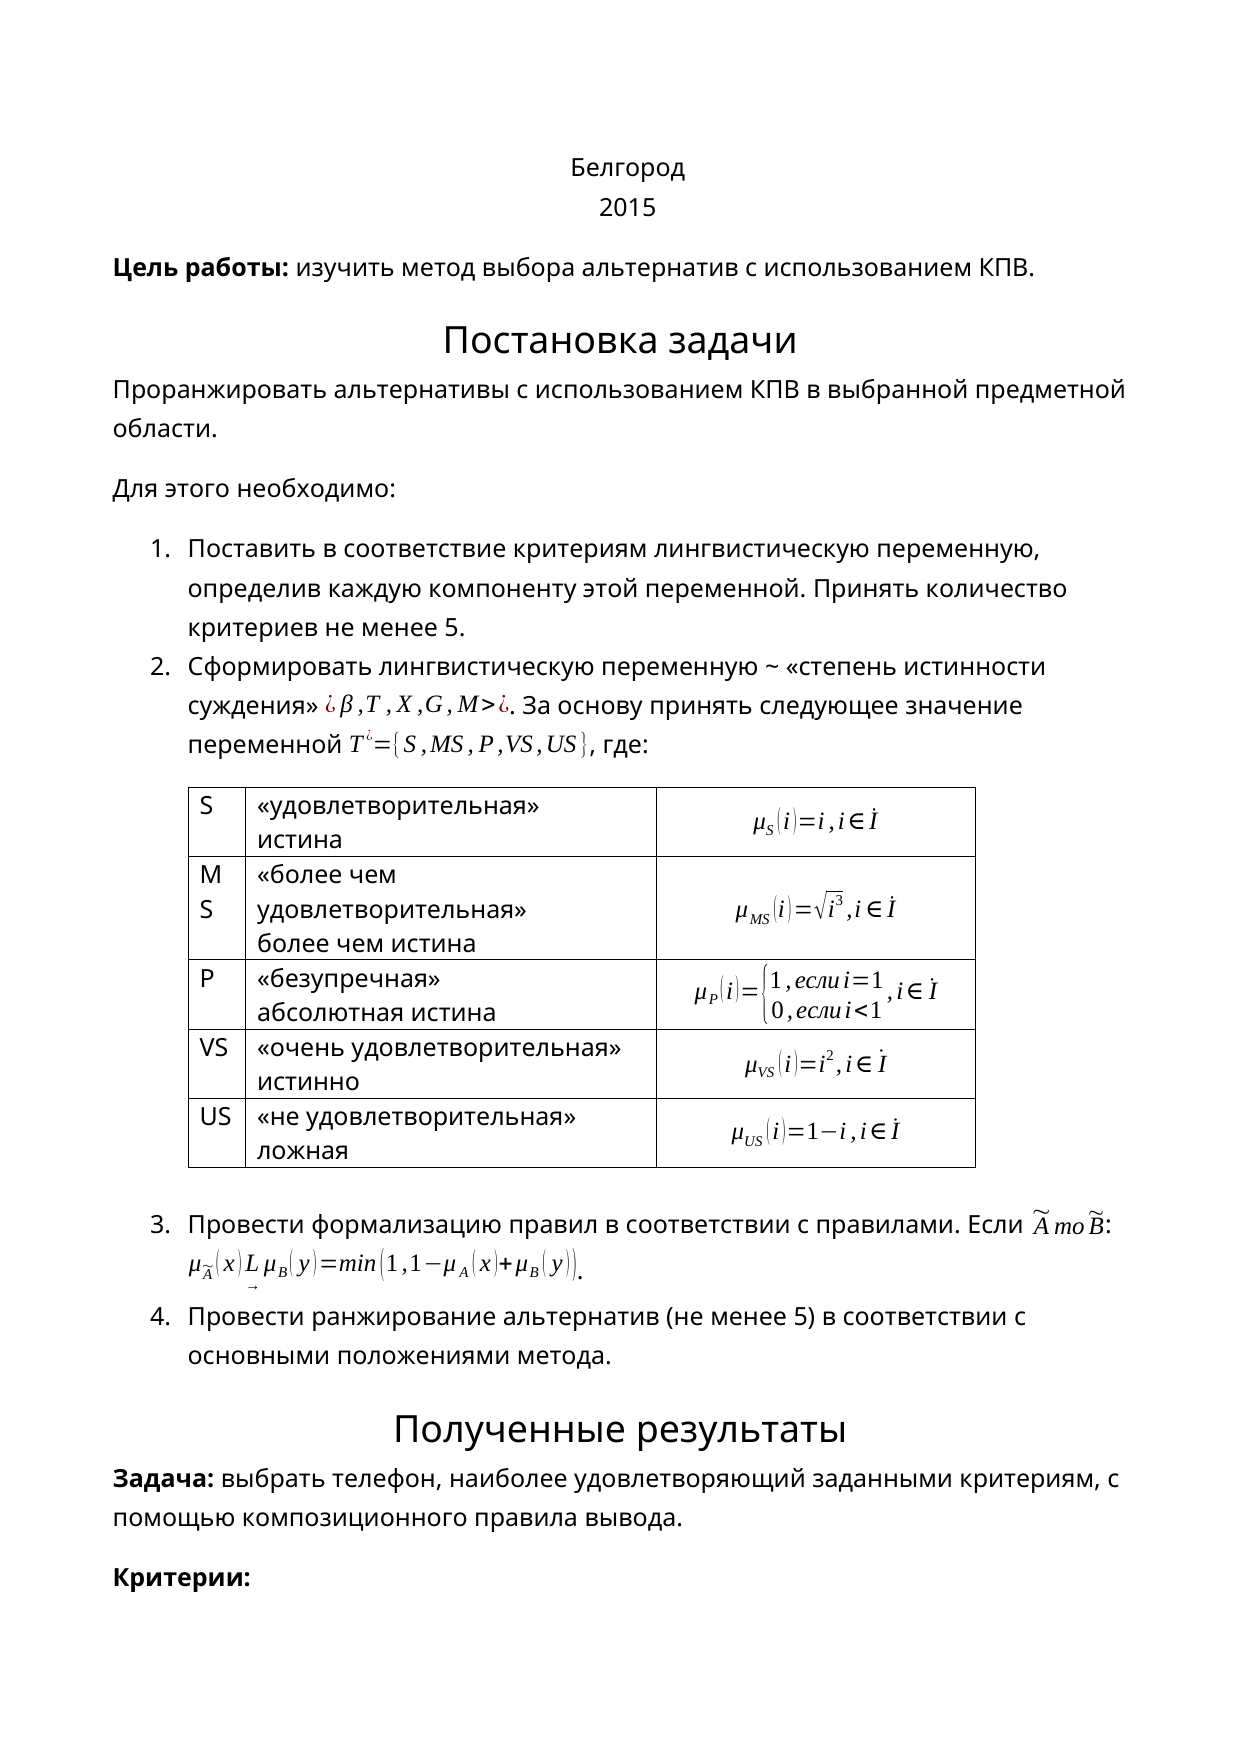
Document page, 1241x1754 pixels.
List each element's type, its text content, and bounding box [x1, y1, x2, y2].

table_cell MS [189, 857, 245, 959]
subtitle Полученные результаты [112, 1402, 1128, 1453]
table_header «удовлетворительная» истина [246, 788, 656, 856]
text Белгород 2015 [127, 150, 1128, 223]
table_header S [189, 788, 245, 856]
table_cell [657, 1099, 975, 1167]
table_cell [657, 857, 975, 959]
table_cell US [189, 1099, 245, 1167]
table_cell P [189, 960, 245, 1028]
table_cell «очень удовлетворительная» истинно [246, 1030, 656, 1098]
table_cell «не удовлетворительная» ложная [246, 1099, 656, 1167]
table_cell [657, 1030, 975, 1098]
table_cell [657, 960, 975, 1028]
table_header [657, 788, 975, 856]
text Проранжировать альтернативы с использованием КПВ в выбранной предметной области. [112, 372, 1128, 445]
list Провести формализацию правил в соответствии с правилами. Если : . [150, 1207, 1128, 1294]
text Задача: выбрать телефон, наиболее удовлетворяющий заданными критериям, с помощью композиционного правила вывода. [112, 1461, 1128, 1534]
list Сформировать лингвистическую переменную ~ «степень истинности суждения» . За основу принять следующее значение переменной , где: [150, 649, 1128, 761]
subtitle Постановка задачи [112, 313, 1128, 364]
text Цель работы: изучить метод выбора альтернатив с использованием КПВ. [112, 249, 1128, 283]
table_cell VS [189, 1030, 245, 1098]
table_cell «безупречная» абсолютная истина [246, 960, 656, 1028]
list Провести ранжирование альтернатив (не менее 5) в соответствии с основными положениями метода. [150, 1299, 1128, 1372]
text Критерии: [112, 1560, 1128, 1594]
list Поставить в соответствие критериям лингвистическую переменную, определив каждую компоненту этой переменной. Принять количество критериев не менее 5. [150, 531, 1128, 643]
table_cell «более чем удовлетворительная» более чем истина [246, 857, 656, 959]
text Для этого необходимо: [112, 471, 1128, 505]
